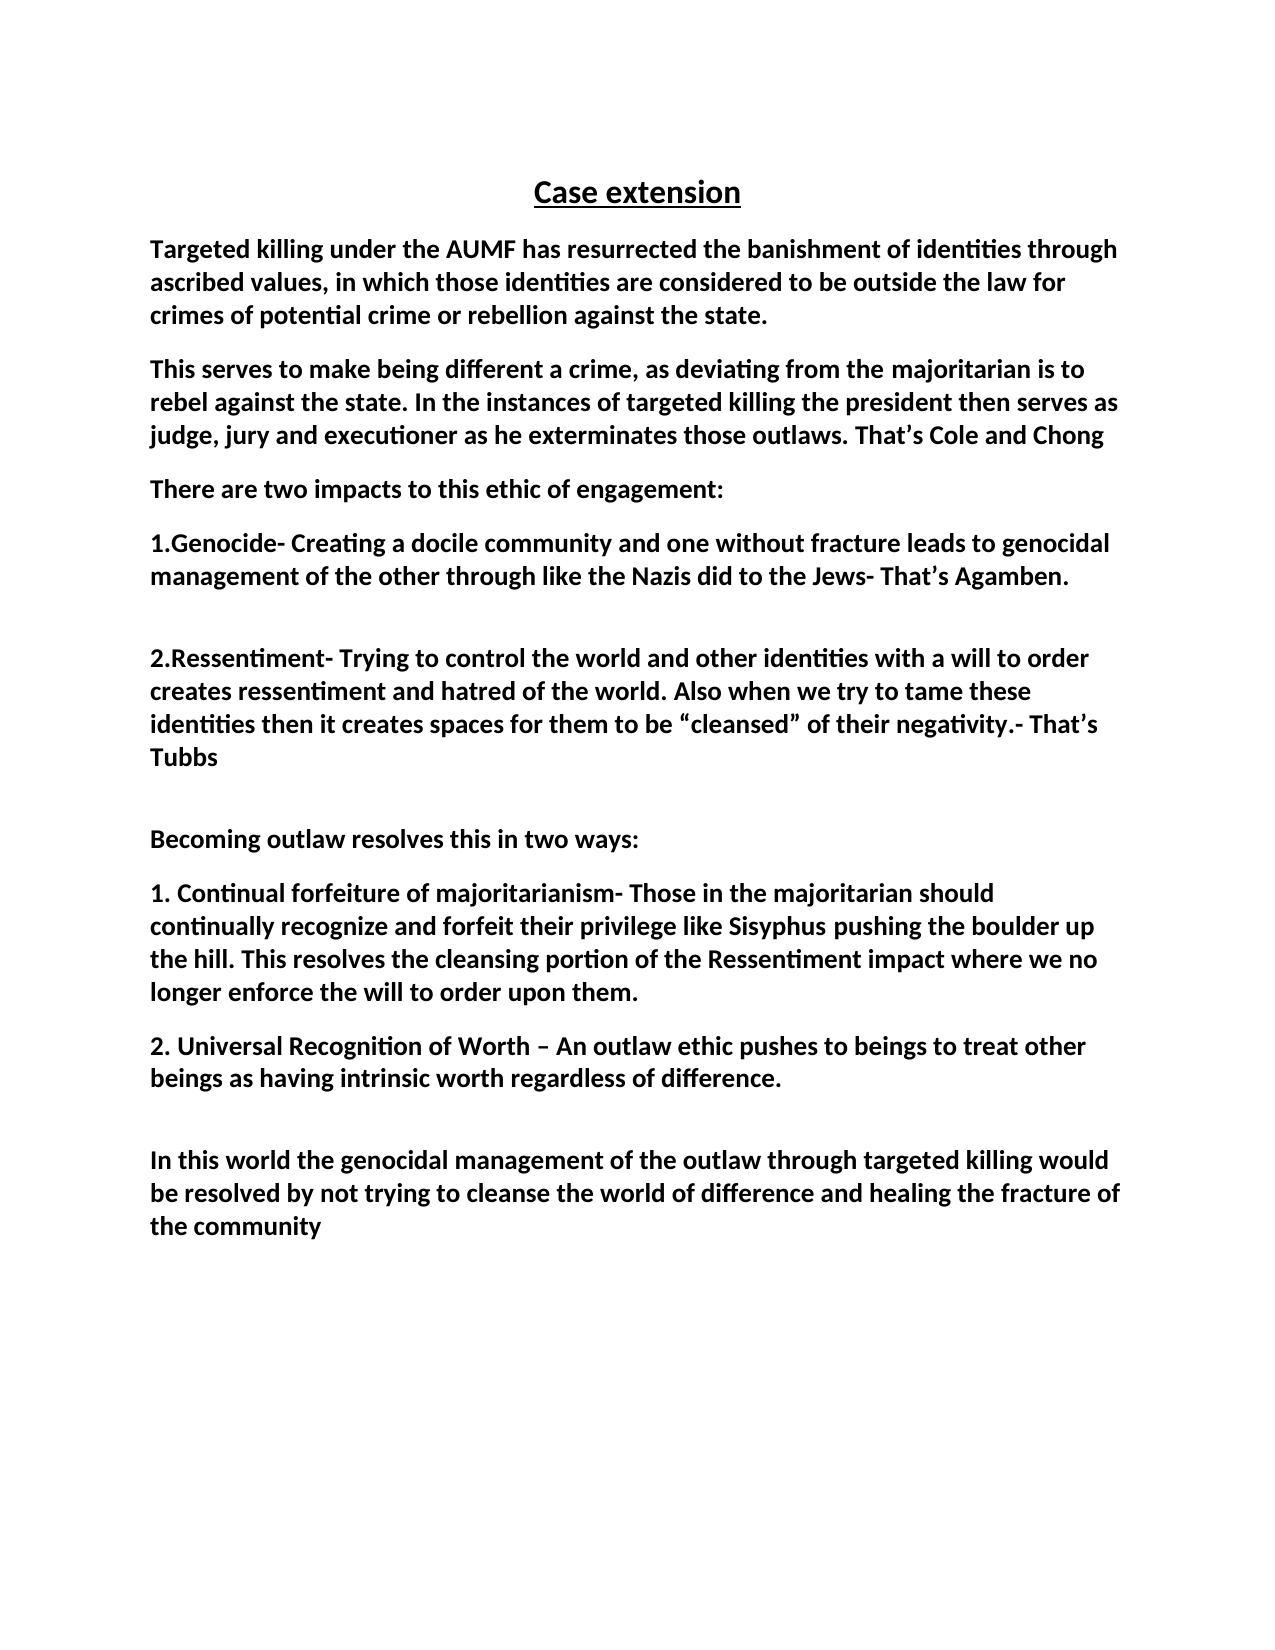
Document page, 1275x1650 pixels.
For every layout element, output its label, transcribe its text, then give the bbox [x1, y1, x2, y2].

subtitle 2.Ressentiment- Trying to control the world and other identities with a will to order creates ressentiment and hatred of the world. Also when we try to tame these identities then it creates spaces for them to be “cleansed” of their negativity.- That’s Tubbs [150, 641, 1125, 773]
subtitle There are two impacts to this ethic of engagement: [150, 472, 1125, 505]
subtitle Targeted killing under the AUMF has resurrected the banishment of identities through ascribed values, in which those identities are considered to be outside the law for crimes of potential crime or rebellion against the state. [150, 232, 1125, 331]
subtitle 2. Universal Recognition of Worth – An outlaw ethic pushes to beings to treat other beings as having intrinsic worth regardless of difference. [150, 1029, 1125, 1095]
subtitle Case extension [150, 171, 1125, 212]
subtitle 1.Genocide- Creating a docile community and one without fracture leads to genocidal management of the other through like the Nazis did to the Jews- That’s Agamben. [150, 526, 1125, 592]
subtitle In this world the genocidal management of the outlaw through targeted killing would be resolved by not trying to cleanse the world of difference and healing the fracture of the community [150, 1143, 1125, 1243]
subtitle 1. Continual forfeiture of majoritarianism- Those in the majoritarian should continually recognize and forfeit their privilege like Sisyphus pushing the boulder up the hill. This resolves the cleansing portion of the Ressentiment impact where we no longer enforce the will to order upon them. [150, 876, 1125, 1008]
subtitle This serves to make being different a crime, as deviating from the majoritarian is to rebel against the state. In the instances of targeted killing the president then serves as judge, jury and executioner as he exterminates those outlaws. That’s Cole and Chong [150, 352, 1125, 451]
subtitle Becoming outlaw resolves this in two ways: [150, 822, 1125, 855]
